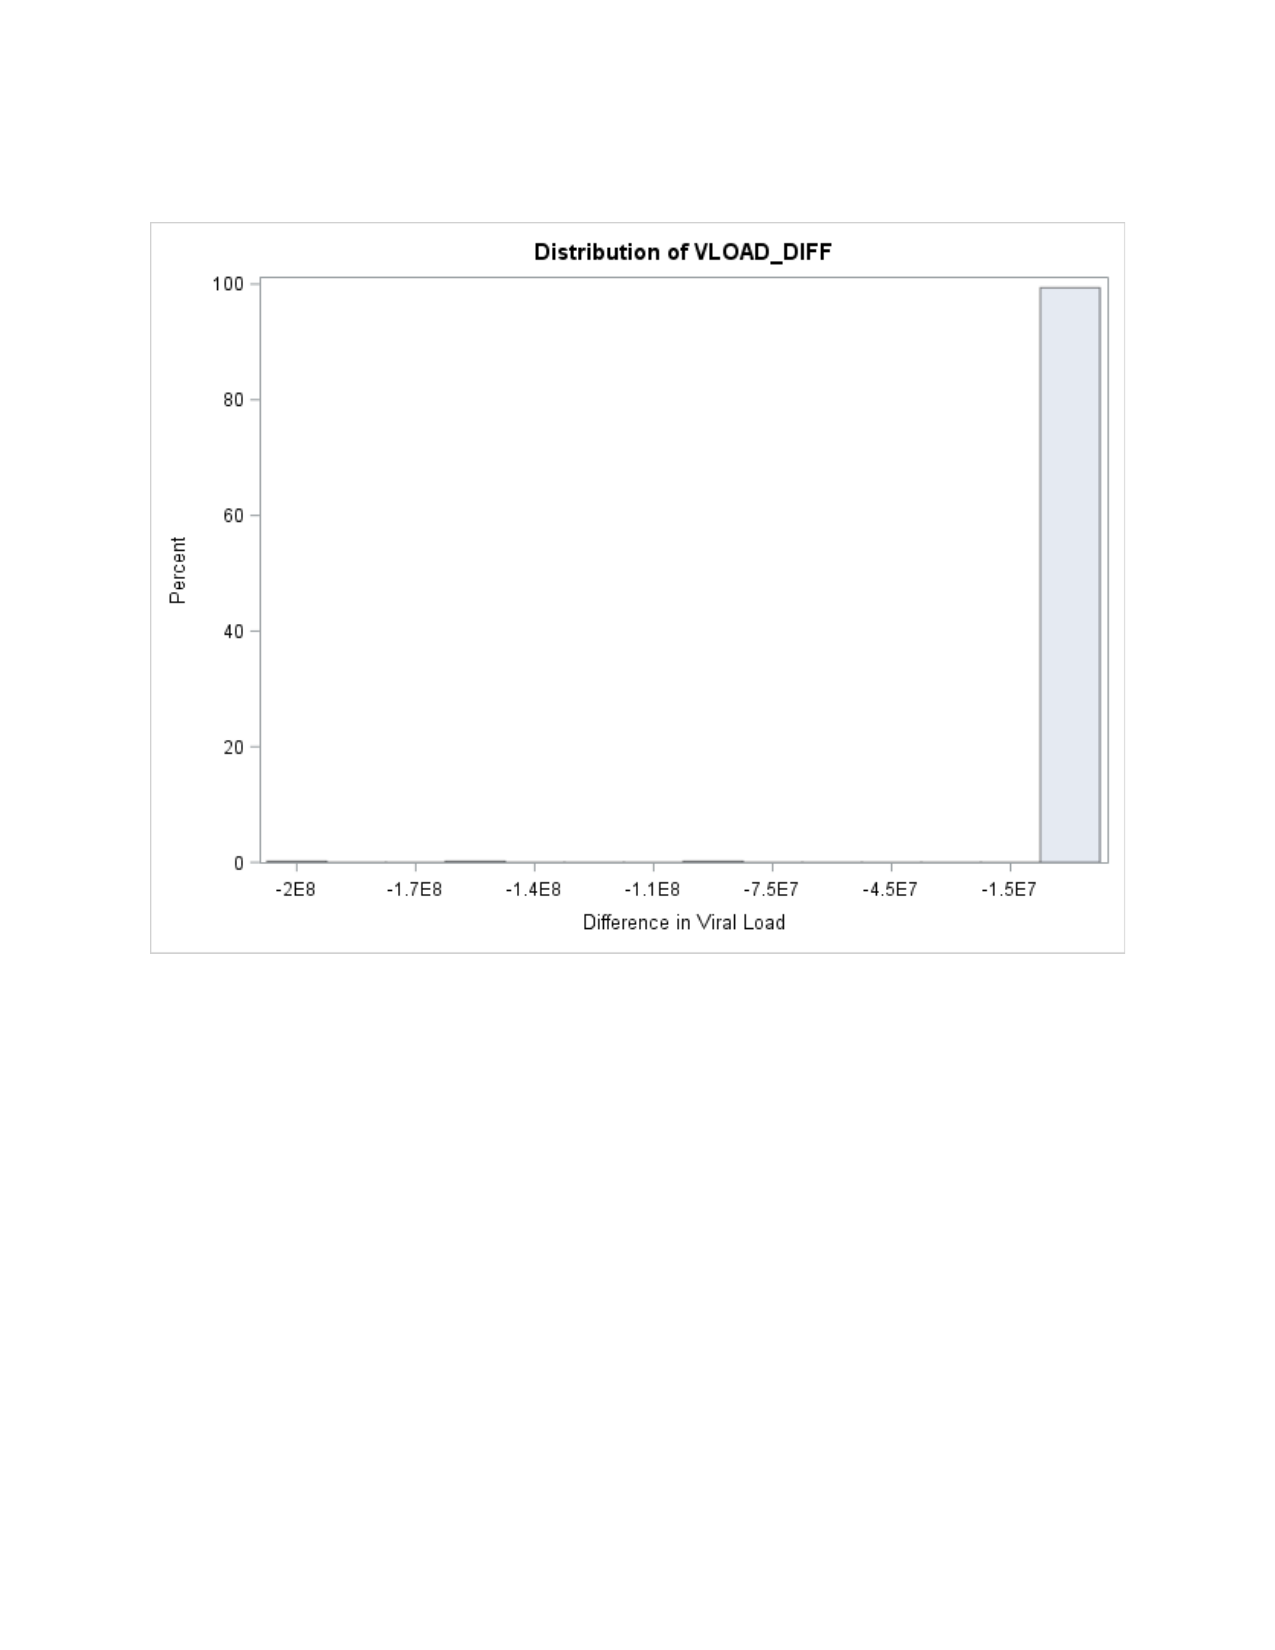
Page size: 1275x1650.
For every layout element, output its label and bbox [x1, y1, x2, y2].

picture [150, 222, 1125, 954]
